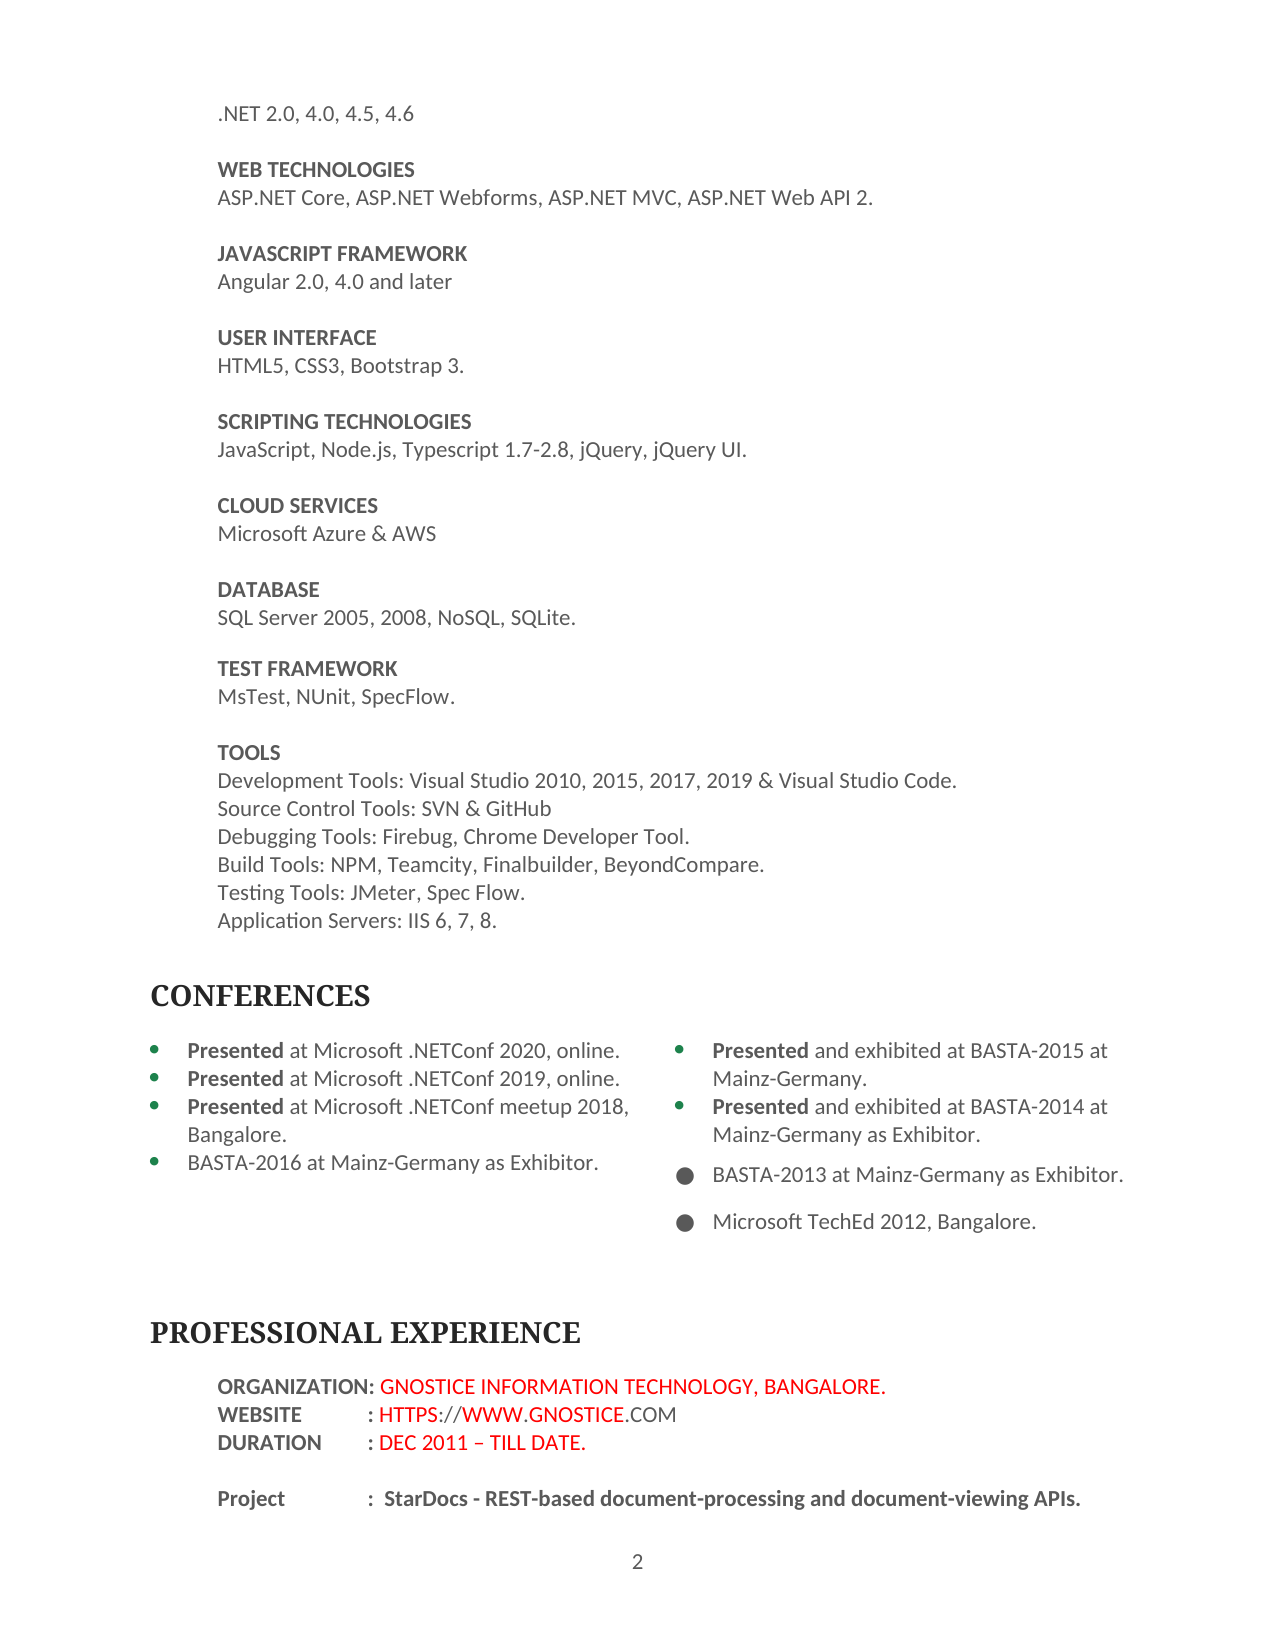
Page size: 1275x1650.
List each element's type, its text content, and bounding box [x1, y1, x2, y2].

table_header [158, 1373, 1123, 1513]
table_cell Test Framework MsTest, NUnit, SpecFlow. tools Development Tools: Visual Studio 2010, 2015, 2017, 2019 & Visual Studio Code. Source Control Tools: SVN & GitHub Debugging Tools: Firebug, Chrome Developer Tool. Build Tools: NPM, Teamcity, Finalbuilder, BeyondCompare. Testing Tools: JMeter, Spec Flow. Application Servers: IIS 6, 7, 8. [158, 631, 1123, 934]
table_header Presented and exhibited at BASTA-2015 at Mainz-Germany. Presented and exhibited at BASTA-2014 at Mainz-Germany as Exhibitor. BASTA-2013 at Mainz-Germany as Exhibitor. Microsoft TechEd 2012, Bangalore. [638, 1036, 1125, 1270]
table_header Presented at Microsoft .NETConf 2020, online. Presented at Microsoft .NETConf 2019, online. Presented at Microsoft .NETConf meetup 2018, Bangalore. BASTA-2016 at Mainz-Germany as Exhibitor. [150, 1036, 637, 1270]
subtitle Professional [150, 1312, 1125, 1352]
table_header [158, 99, 1123, 631]
subtitle Conferences [150, 976, 1125, 1015]
